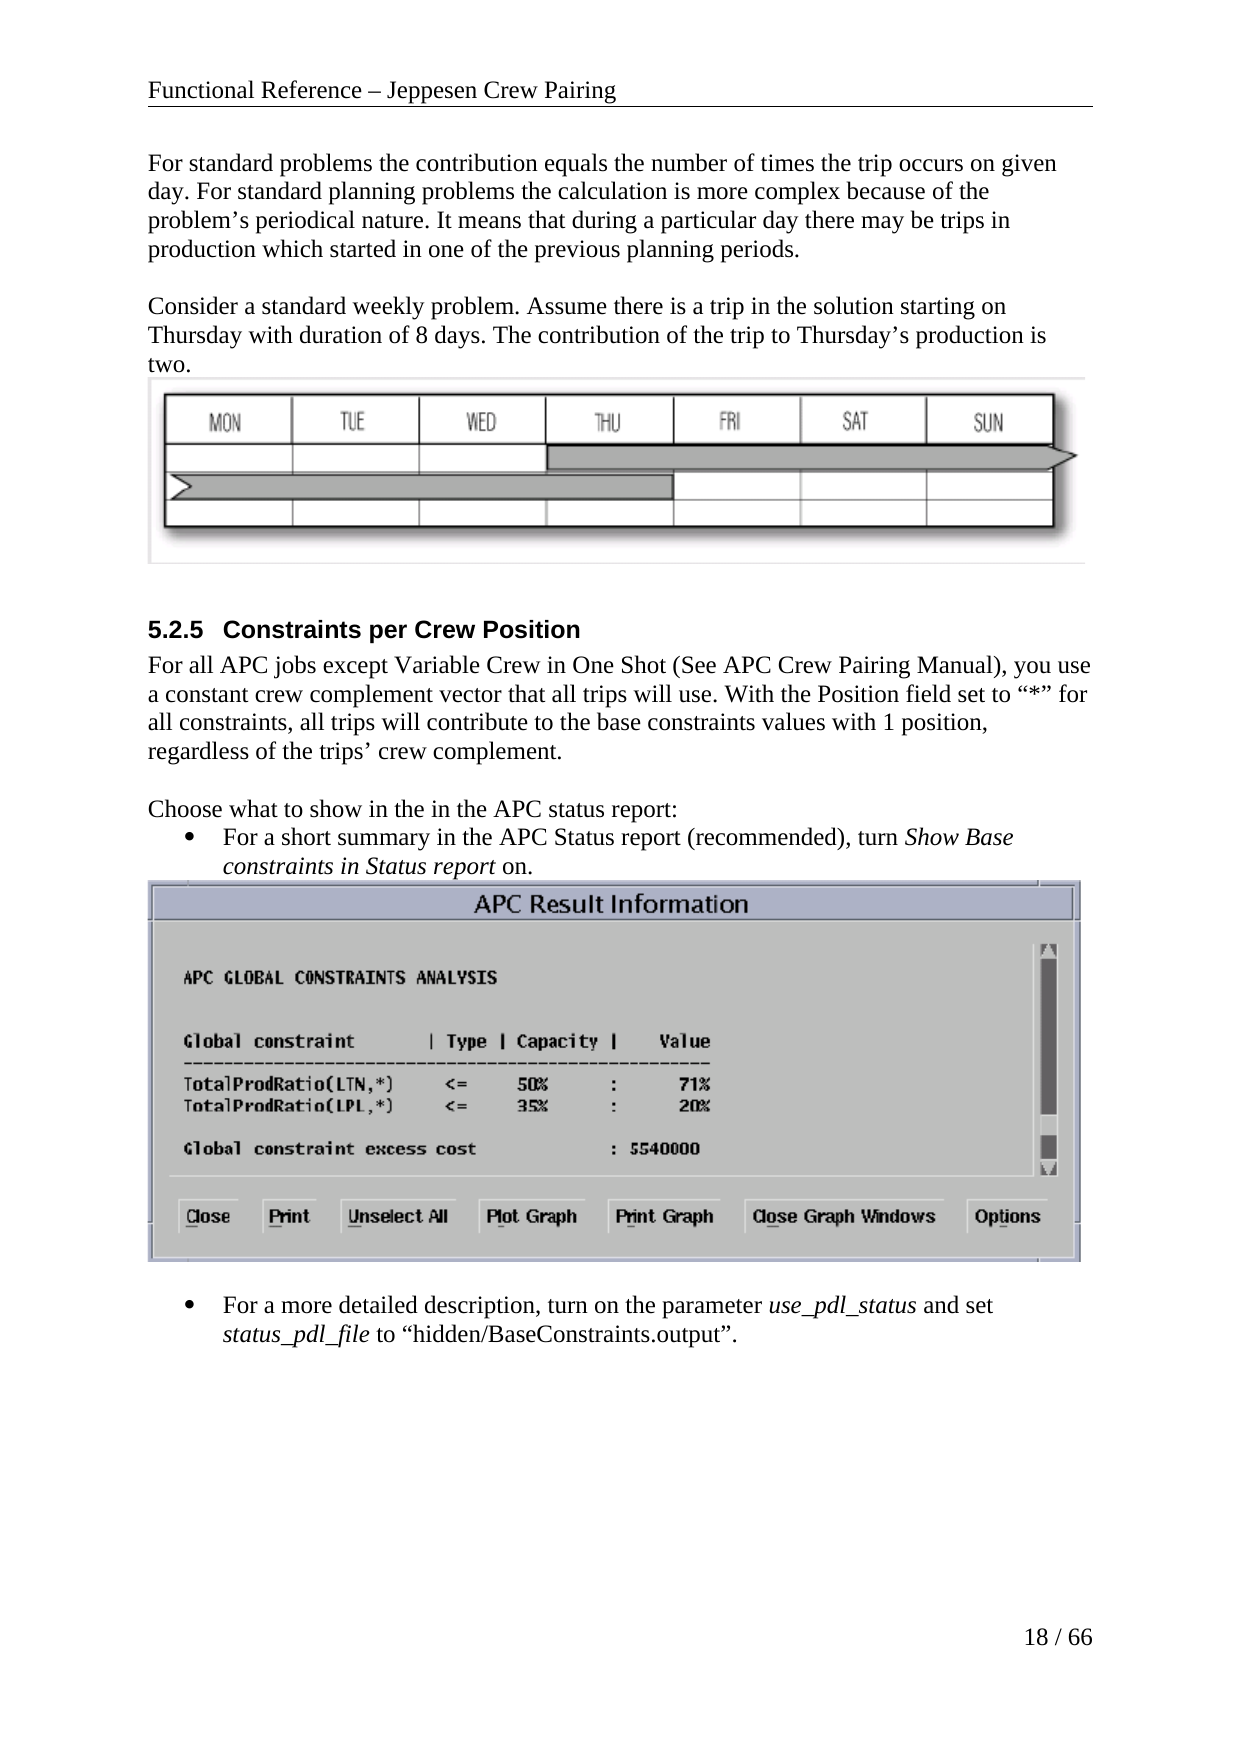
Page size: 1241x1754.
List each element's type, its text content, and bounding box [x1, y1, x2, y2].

subtitle Constraints per Crew Position [148, 615, 1093, 644]
text Consider a standard weekly problem. Assume there is a trip in the solution starting on Thursday with duration of 8 days. The contribution of the trip to Thursday’s production is two. [148, 291, 1093, 378]
list For a short summary in the APC Status report (recommended), turn Show Base constraints in Status report on. [185, 822, 1093, 880]
text For standard problems the contribution equals the number of times the trip occurs on given day. For standard planning problems the calculation is more complex because of the problem’s periodical nature. It means that during a particular day there may be trips in production which started in one of the previous planning periods. [148, 148, 1093, 263]
list For a more detailed description, turn on the parameter use_pdl_status and set status_pdl_file to “hidden/BaseConstraints.output”. [185, 1290, 1093, 1347]
text Choose what to show in the in the APC status report: [148, 794, 1093, 822]
text For all APC jobs except Variable Crew in One Shot (See APC Crew Pairing Manual), you use a constant crew complement vector that all trips will use. With the Position field set to “*” for all constraints, all trips will contribute to the base constraints values with 1 position, regardless of the trips’ crew complement. [148, 650, 1093, 765]
